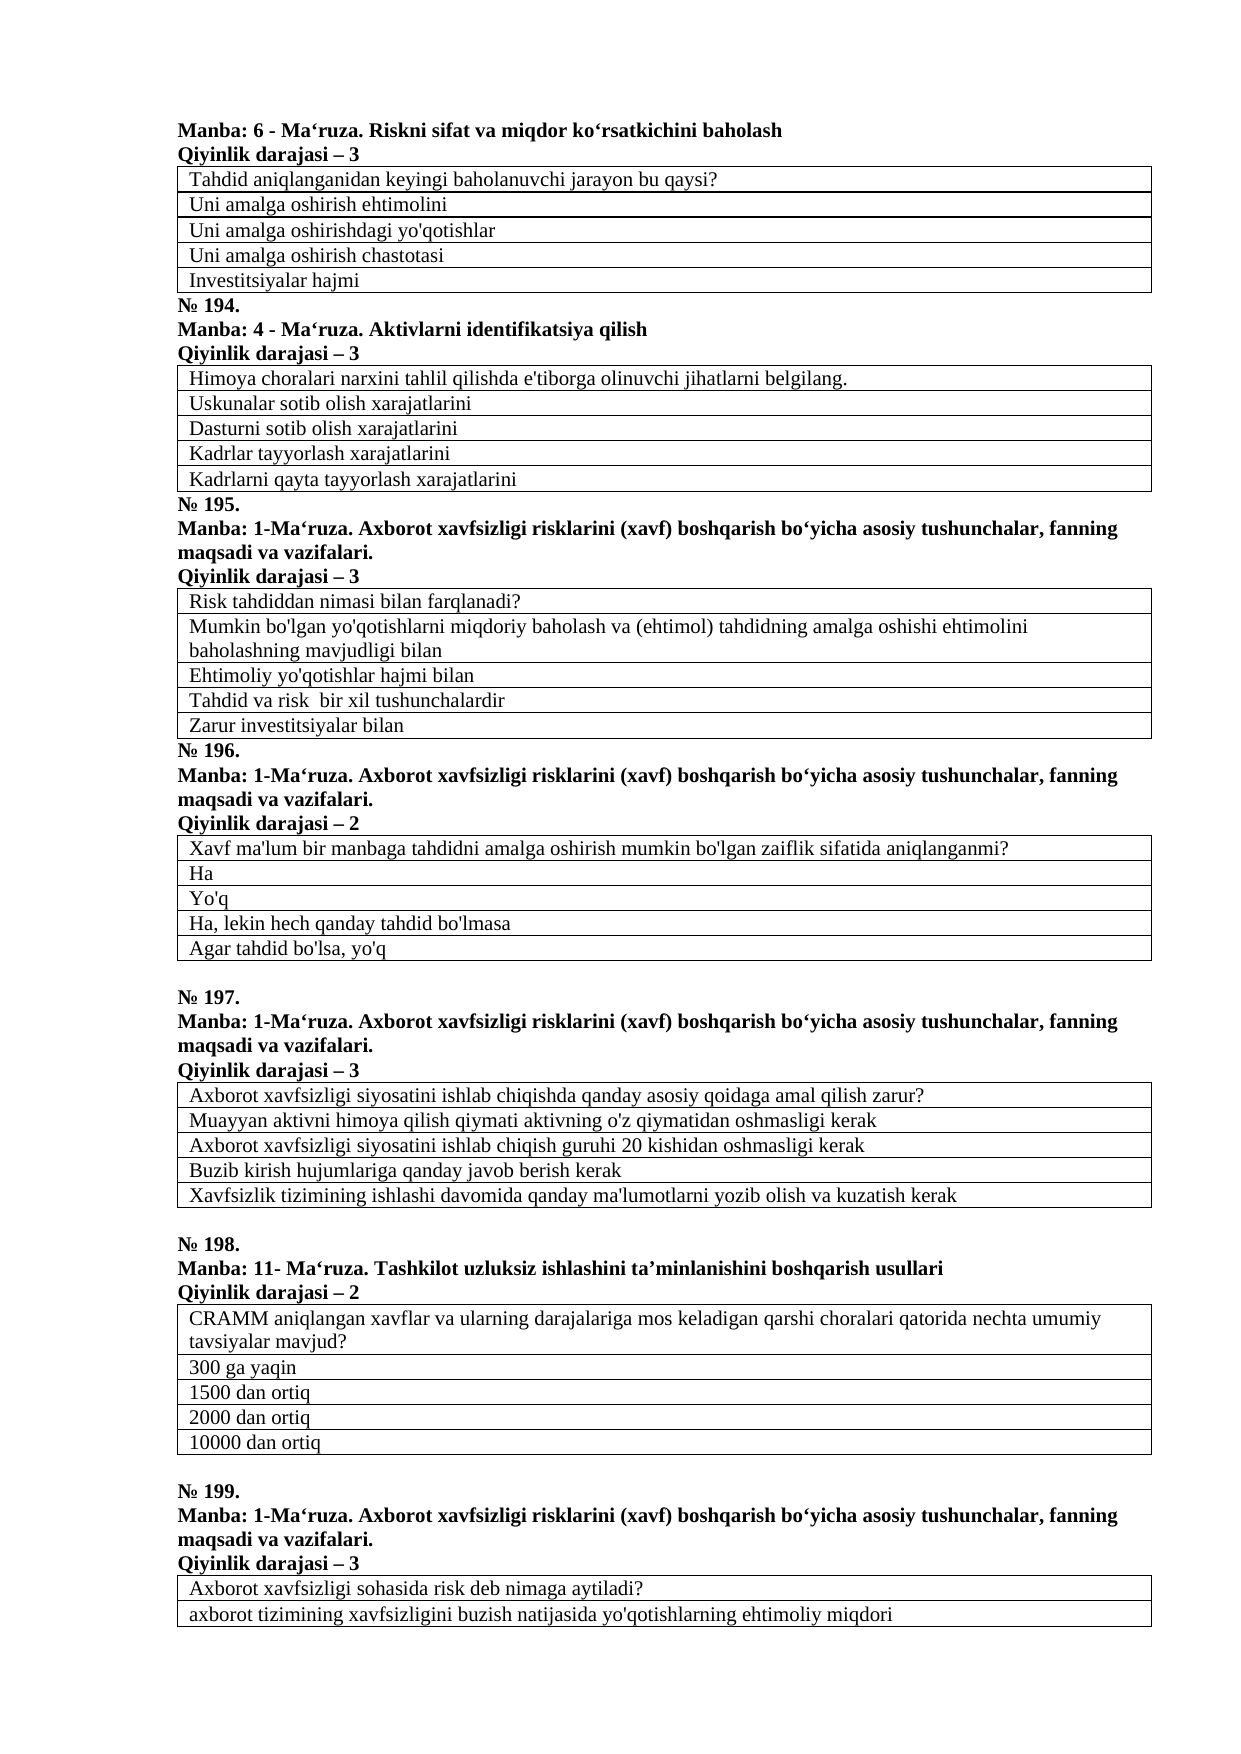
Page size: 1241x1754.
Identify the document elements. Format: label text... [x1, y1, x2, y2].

text № 195. [177, 492, 1152, 516]
text Manba: 1-Ma‘ruza. Axborot xavfsizligi risklarini (xavf) boshqarish bo‘yicha asosiy tushunchalar, fanning maqsadi va vazifalari. [177, 516, 1152, 564]
text Qiyinlik darajasi – 3 [177, 341, 1152, 365]
table_header Xavf ma'lum bir manbaga tahdidni amalga oshirish mumkin bo'lgan zaiflik sifatida aniqlanganmi? [178, 836, 1151, 860]
table_cell Agar tahdid bo'lsa, yo'q [178, 936, 1151, 960]
text Qiyinlik darajasi – 3 [177, 142, 1152, 166]
table_cell Xavfsizlik tizimining ishlashi davomida qanday ma'lumotlarni yozib olish va kuzatish kerak [178, 1183, 1151, 1207]
table_cell axborot tizimining xavfsizligini buzish natijasida yo'qotishlarning ehtimoliy miqdori [178, 1601, 1151, 1626]
table_cell 10000 dan ortiq [178, 1430, 1151, 1454]
text Manba: 4 - Ma‘ruza. Aktivlarni identifikatsiya qilish [177, 317, 1152, 341]
table_cell Kadrlar tayyorlash xarajatlarini [178, 441, 1151, 465]
table_cell Ehtimoliy yo'qotishlar hajmi bilan [178, 663, 1151, 687]
table_header Axborot xavfsizligi siyosatini ishlab chiqishda qanday asosiy qoidaga amal qilish zarur? [178, 1083, 1151, 1107]
table_cell Zarur investitsiyalar bilan [178, 713, 1151, 737]
text Qiyinlik darajasi – 3 [177, 1551, 1152, 1575]
text Manba: 1-Ma‘ruza. Axborot xavfsizligi risklarini (xavf) boshqarish bo‘yicha asosiy tushunchalar, fanning maqsadi va vazifalari. [177, 1009, 1152, 1057]
table_cell Dasturni sotib olish xarajatlarini [178, 416, 1151, 440]
table_cell Muayyan aktivni himoya qilish qiymati aktivning o'z qiymatidan oshmasligi kerak [178, 1108, 1151, 1132]
table_header Himoya choralari narxini tahlil qilishda e'tiborga olinuvchi jihatlarni belgilang. [178, 366, 1151, 390]
table_header Axborot xavfsizligi sohasida risk deb nimaga aytiladi? [178, 1576, 1151, 1600]
text № 196. [177, 739, 1152, 762]
table_cell Ha, lekin hech qanday tahdid bo'lmasa [178, 911, 1151, 935]
table_cell Kadrlarni qayta tayyorlash xarajatlarini [178, 466, 1151, 491]
text Qiyinlik darajasi – 2 [177, 1280, 1152, 1304]
text № 194. [177, 293, 1152, 317]
table_cell Investitsiyalar hajmi [178, 268, 1151, 292]
table_header Risk tahdiddan nimasi bilan farqlanadi? [178, 589, 1151, 613]
table_cell Ha [178, 861, 1151, 885]
text № 199. [177, 1479, 1152, 1503]
text № 197. [177, 985, 1152, 1009]
text Qiyinlik darajasi – 2 [177, 811, 1152, 835]
text № 198. [177, 1232, 1152, 1256]
text Qiyinlik darajasi – 3 [177, 564, 1152, 588]
table_cell Axborot xavfsizligi siyosatini ishlab chiqish guruhi 20 kishidan oshmasligi kerak [178, 1133, 1151, 1157]
text Manba: 1-Ma‘ruza. Axborot xavfsizligi risklarini (xavf) boshqarish bo‘yicha asosiy tushunchalar, fanning maqsadi va vazifalari. [177, 1503, 1152, 1551]
table_cell Yo'q [178, 886, 1151, 910]
text Manba: 6 - Ma‘ruza. Riskni sifat va miqdor ko‘rsatkichini baholash [177, 118, 1152, 142]
table_header CRAMM aniqlangan xavflar va ularning darajalariga mos keladigan qarshi choralari qatorida nechta umumiy tavsiyalar mavjud? [178, 1305, 1151, 1353]
table_cell Uni amalga oshirish chastotasi [178, 243, 1151, 267]
table_cell Uni amalga oshirish ehtimolini [178, 193, 1151, 216]
table_cell 300 ga yaqin [178, 1355, 1151, 1379]
table_cell Uni amalga oshirishdagi yo'qotishlar [178, 218, 1151, 242]
table_cell Mumkin bo'lgan yo'qotishlarni miqdoriy baholash va (ehtimol) tahdidning amalga oshishi ehtimolini baholashning mavjudligi bilan [178, 614, 1151, 662]
table_header Tahdid aniqlanganidan keyingi baholanuvchi jarayon bu qaysi? [178, 167, 1151, 191]
text Manba: 11- Ma‘ruza. Tashkilot uzluksiz ishlashini ta’minlanishini boshqarish usullari [177, 1256, 1152, 1280]
table_cell Uskunalar sotib olish xarajatlarini [178, 391, 1151, 415]
table_cell 2000 dan ortiq [178, 1405, 1151, 1429]
text Qiyinlik darajasi – 3 [177, 1057, 1152, 1082]
text Manba: 1-Ma‘ruza. Axborot xavfsizligi risklarini (xavf) boshqarish bo‘yicha asosiy tushunchalar, fanning maqsadi va vazifalari. [177, 762, 1152, 811]
table_cell 1500 dan ortiq [178, 1380, 1151, 1404]
table_cell Tahdid va risk bir xil tushunchalardir [178, 688, 1151, 712]
table_cell Buzib kirish hujumlariga qanday javob berish kerak [178, 1158, 1151, 1182]
